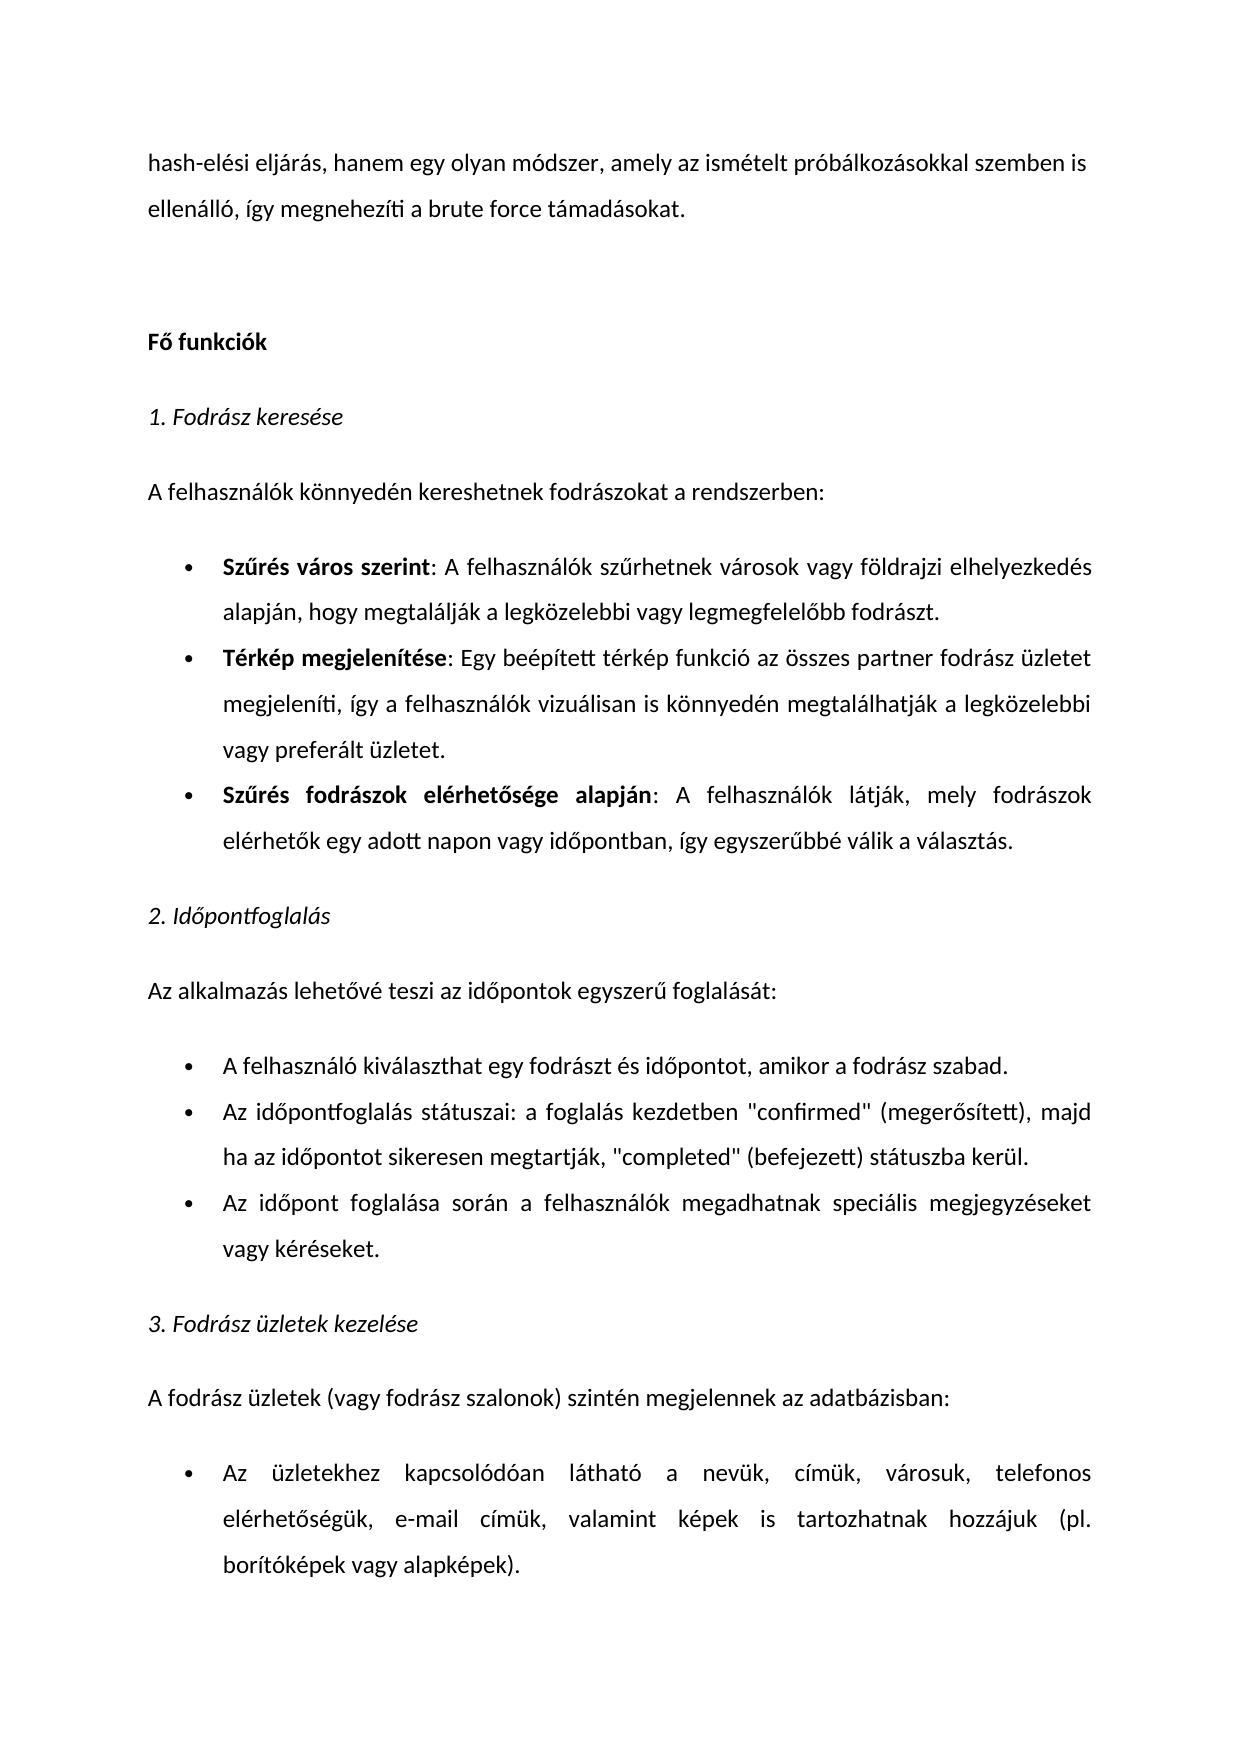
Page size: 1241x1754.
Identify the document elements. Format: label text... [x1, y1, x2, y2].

subtitle 2. Időpontfoglalás [148, 900, 1093, 931]
list Az üzletekhez kapcsolódóan látható a nevük, címük, városuk, telefonos elérhetőségük, e-mail címük, valamint képek is tartozhatnak hozzájuk (pl. borítóképek vagy alapképek). [185, 1457, 1093, 1579]
list Térkép megjelenítése: Egy beépített térkép funkció az összes partner fodrász üzletet megjeleníti, így a felhasználók vizuálisan is könnyedén megtalálhatják a legközelebbi vagy preferált üzletet. [185, 642, 1093, 764]
list Az időpont foglalása során a felhasználók megadhatnak speciális megjegyzéseket vagy kéréseket. [185, 1187, 1093, 1263]
text A felhasználók könnyedén kereshetnek fodrászokat a rendszerben: [148, 476, 1093, 506]
list Szűrés fodrászok elérhetősége alapján: A felhasználók látják, mely fodrászok elérhetők egy adott napon vagy időpontban, így egyszerűbbé válik a választás. [185, 779, 1093, 856]
subtitle 3. Fodrász üzletek kezelése [148, 1308, 1093, 1338]
subtitle 1. Fodrász keresése [148, 401, 1093, 432]
list A felhasználó kiválaszthat egy fodrászt és időpontot, amikor a fodrász szabad. [185, 1050, 1093, 1080]
text A fodrász üzletek (vagy fodrász szalonok) szintén megjelennek az adatbázisban: [148, 1383, 1093, 1413]
subtitle Fő funkciók [148, 326, 1093, 357]
list Szűrés város szerint: A felhasználók szűrhetnek városok vagy földrajzi elhelyezkedés alapján, hogy megtalálják a legközelebbi vagy legmegfelelőbb fodrászt. [185, 551, 1093, 627]
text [148, 148, 1093, 224]
text Az alkalmazás lehetővé teszi az időpontok egyszerű foglalását: [148, 975, 1093, 1006]
list Az időpontfoglalás státuszai: a foglalás kezdetben "confirmed" (megerősített), majd ha az időpontot sikeresen megtartják, "completed" (befejezett) státuszba kerül. [185, 1096, 1093, 1172]
